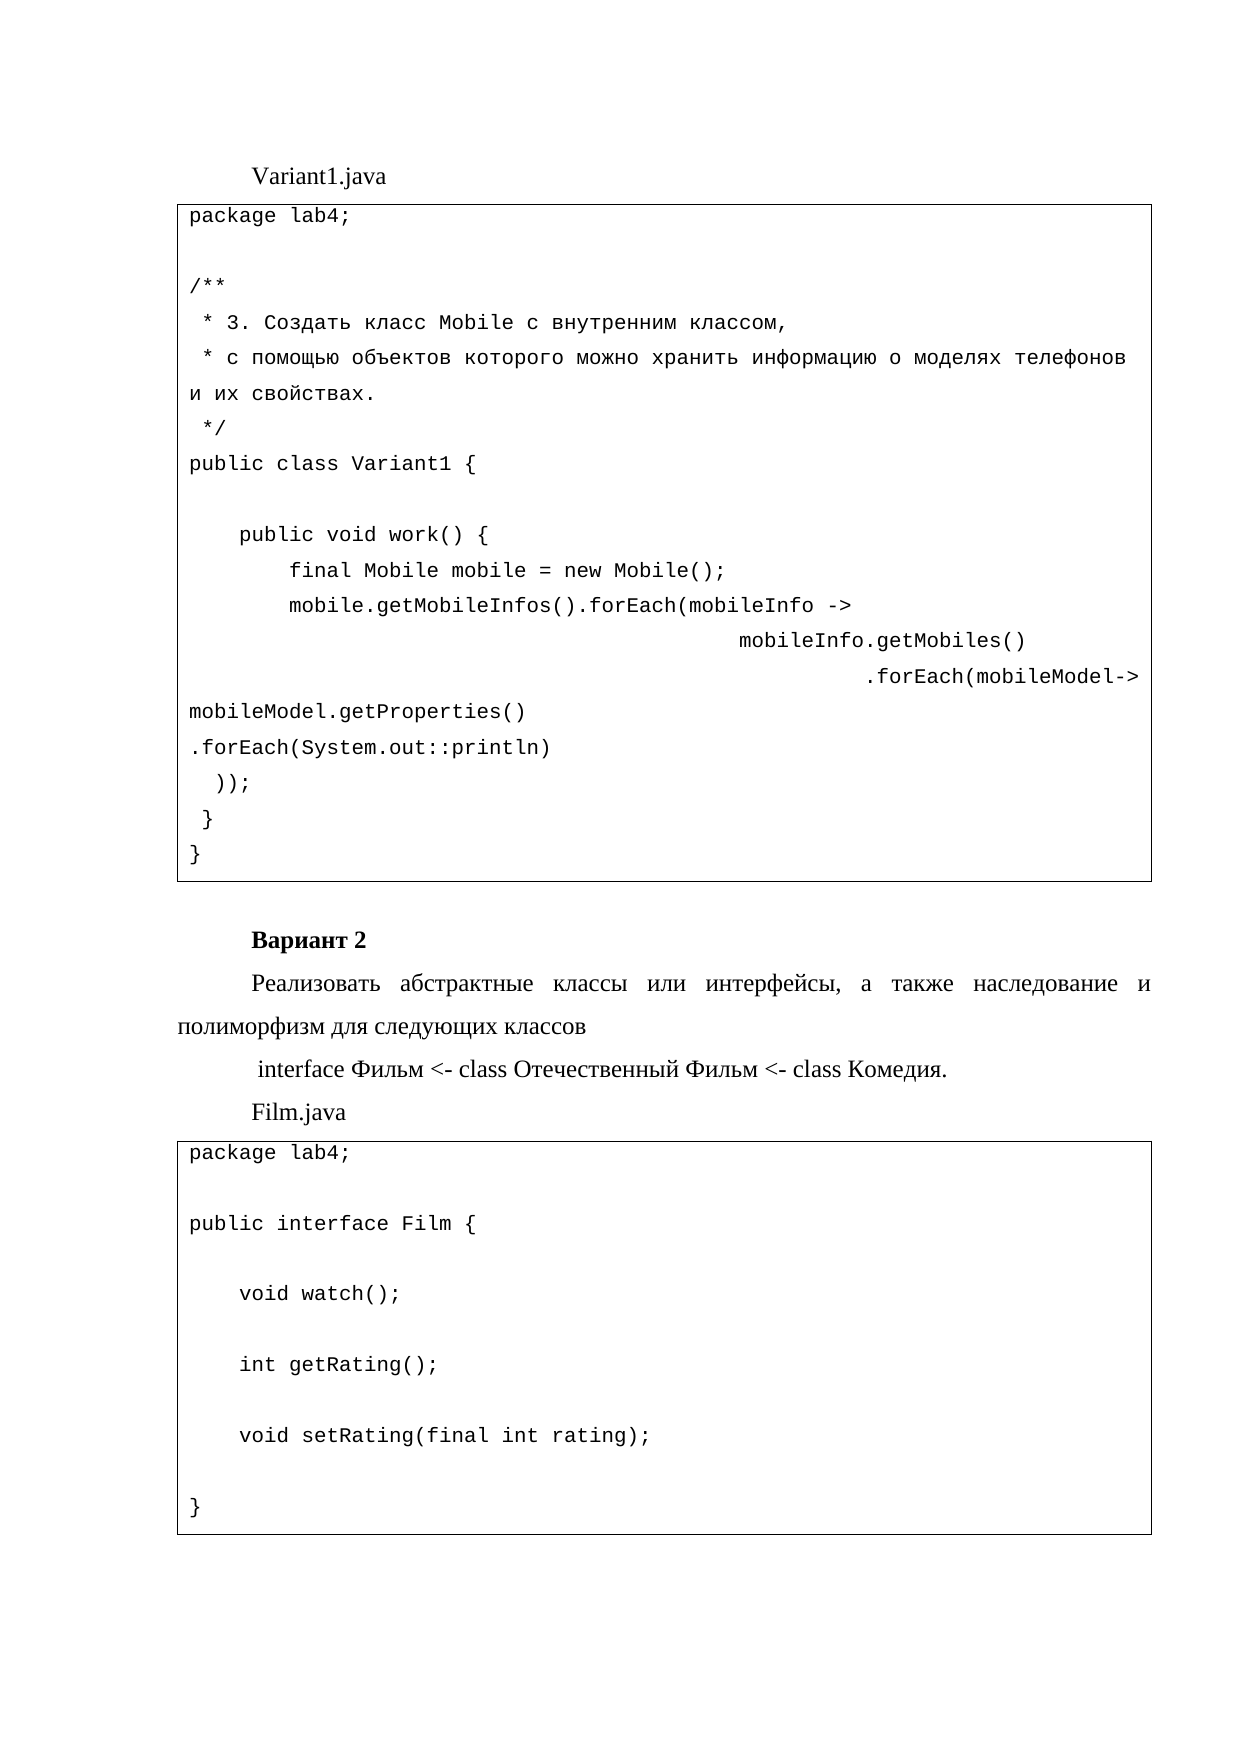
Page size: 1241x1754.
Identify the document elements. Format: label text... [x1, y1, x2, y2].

text Реализовать абстрактные классы или интерфейсы, а также наследование и полиморфизм для следующих классов [177, 968, 1152, 1040]
table_header package lab4; /** * 3. Создать класс Mobile с внутренним классом, * с помощью объектов которого можно хранить информацию о моделях телефонов и их свойствах. */ public class Variant1 { public void work() { final Mobile mobile = new Mobile(); mobile.getMobileInfos().forEach(mobileInfo -> mobileInfo.getMobiles() .forEach(mobileModel-> mobileModel.getProperties() .forEach(System.out::println) )); } } [178, 205, 1151, 881]
text Film.java [177, 1097, 1152, 1126]
text interface Фильм <- class Отечественный Фильм <- class Комедия. [177, 1054, 1152, 1083]
text Вариант 2 [177, 925, 1152, 954]
text Variant1.java [177, 161, 1152, 190]
table_header package lab4; public interface Film { void watch(); int getRating(); void setRating(final int rating); } [178, 1142, 1151, 1534]
